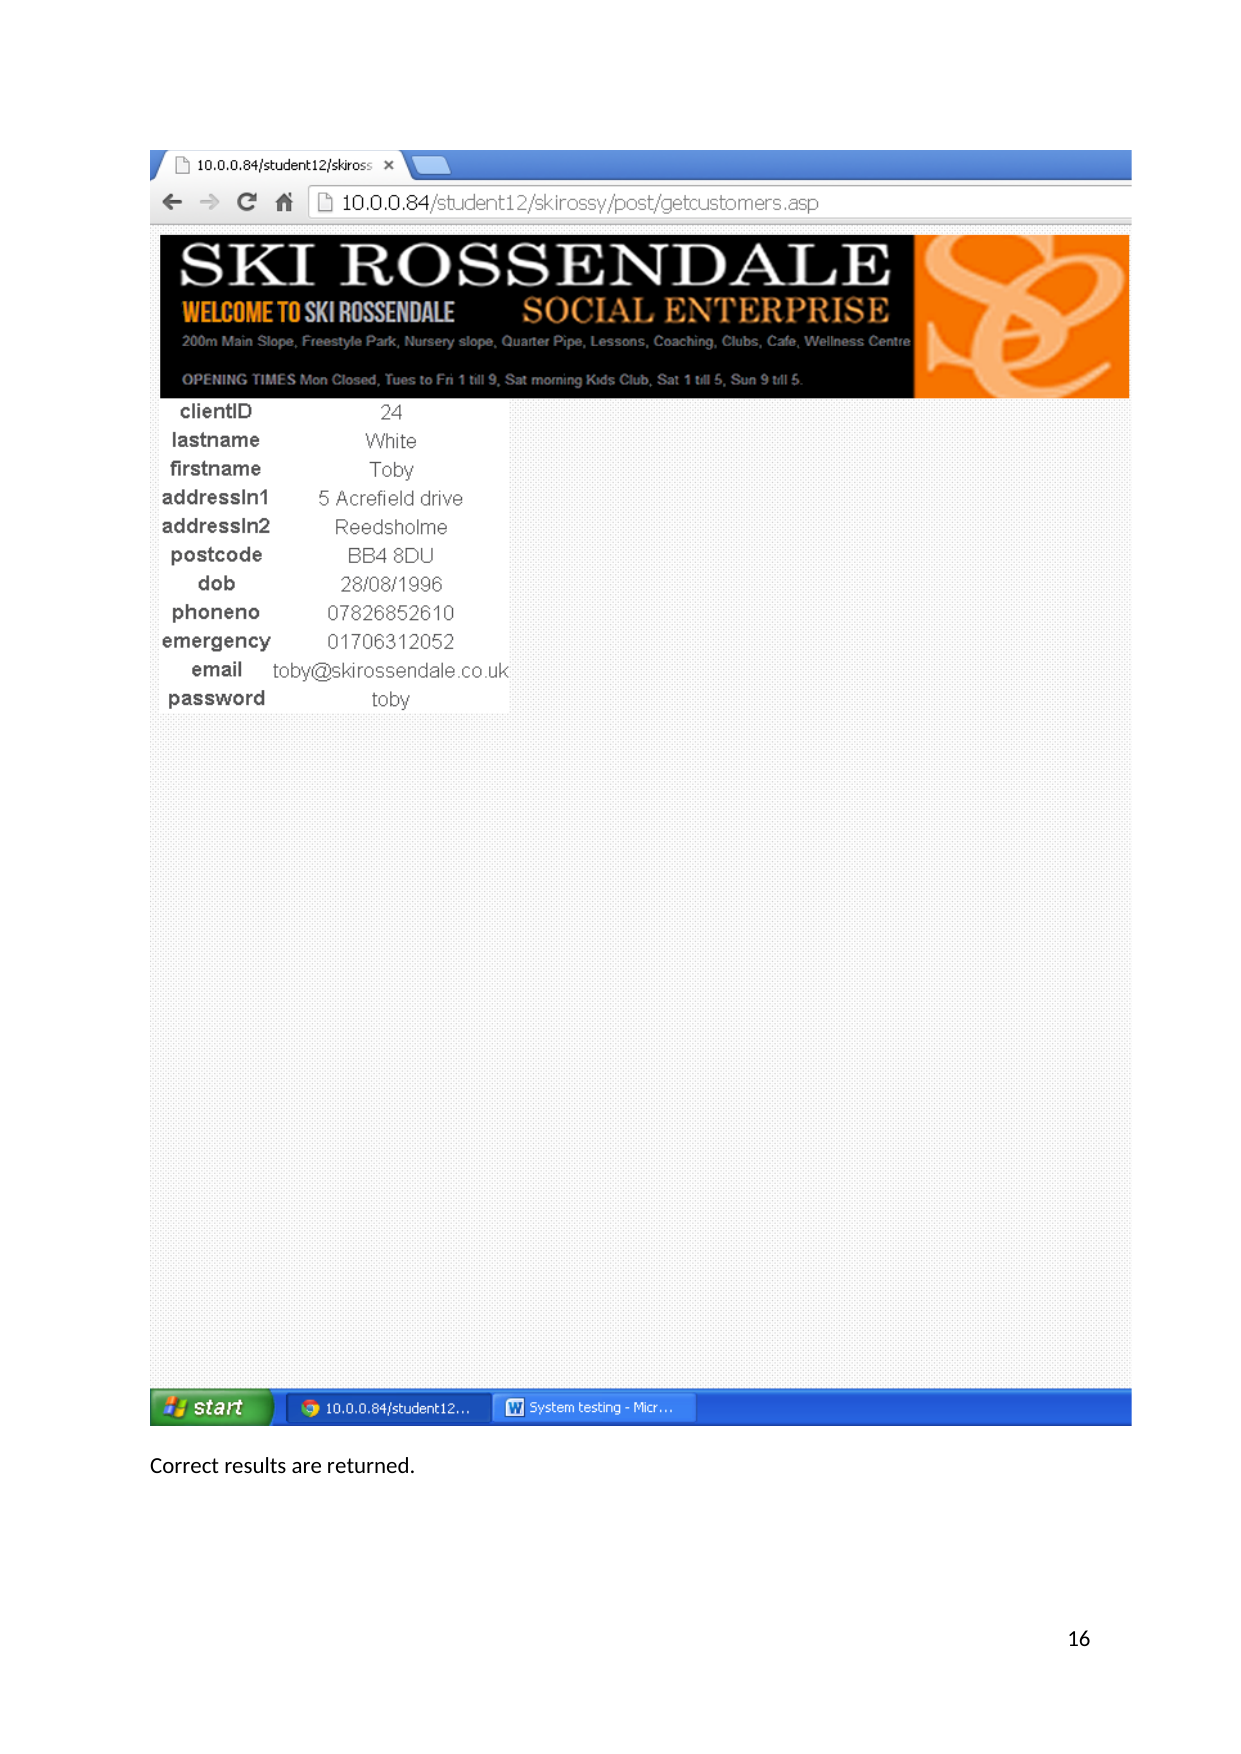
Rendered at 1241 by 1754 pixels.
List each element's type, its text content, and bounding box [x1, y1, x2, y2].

text Correct results are returned. [150, 1451, 1090, 1479]
picture [150, 150, 1132, 1426]
